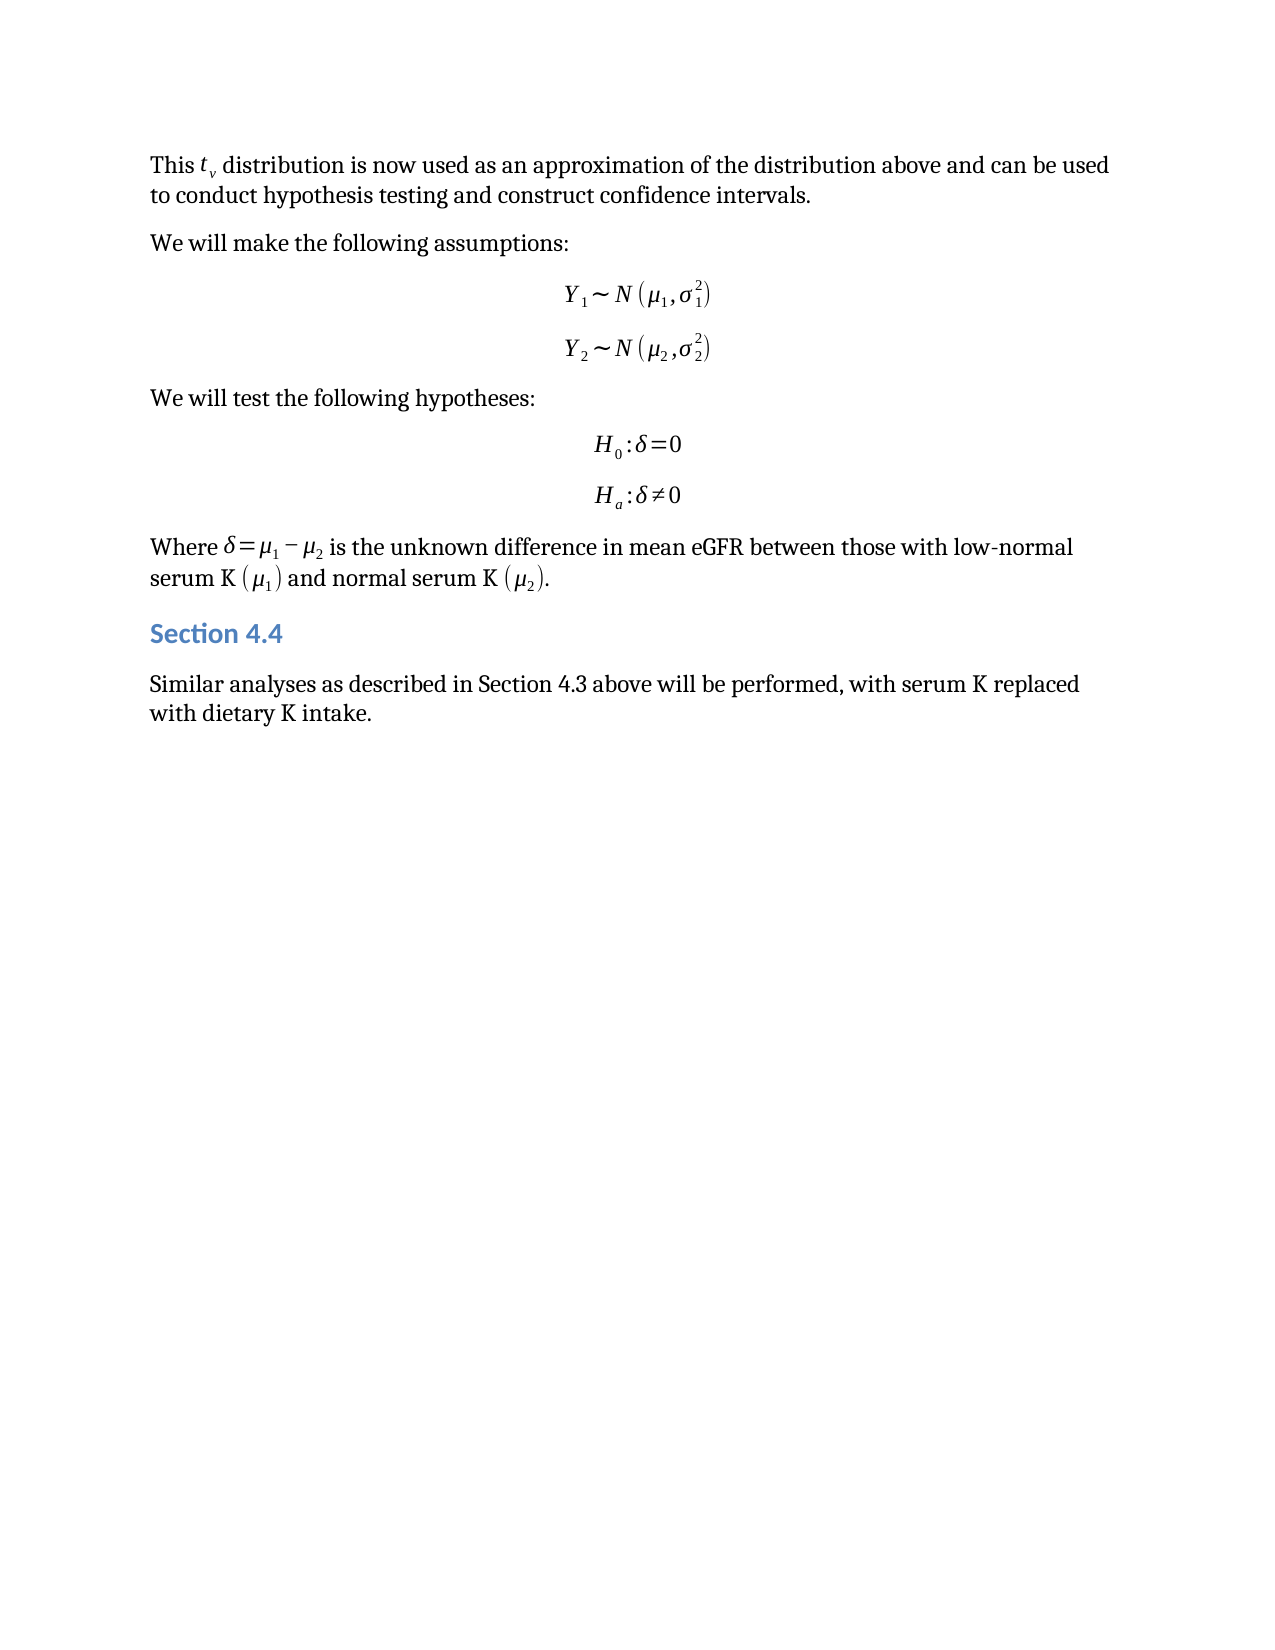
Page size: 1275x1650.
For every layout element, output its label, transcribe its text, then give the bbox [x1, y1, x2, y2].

subtitle Section 4.4 [150, 616, 1125, 651]
text Similar analyses as described in Section 4.3 above will be performed, with serum K replaced with dietary K intake. [150, 670, 1125, 727]
text We will make the following assumptions: [150, 229, 1125, 258]
text We will test the following hypotheses: [150, 384, 1125, 412]
text Where is the unknown difference in mean eGFR between those with low-normal serum K and normal serum K . [150, 531, 1125, 595]
text This distribution is now used as an approximation of the distribution above and can be used to conduct hypothesis testing and construct confidence intervals. [150, 150, 1125, 210]
